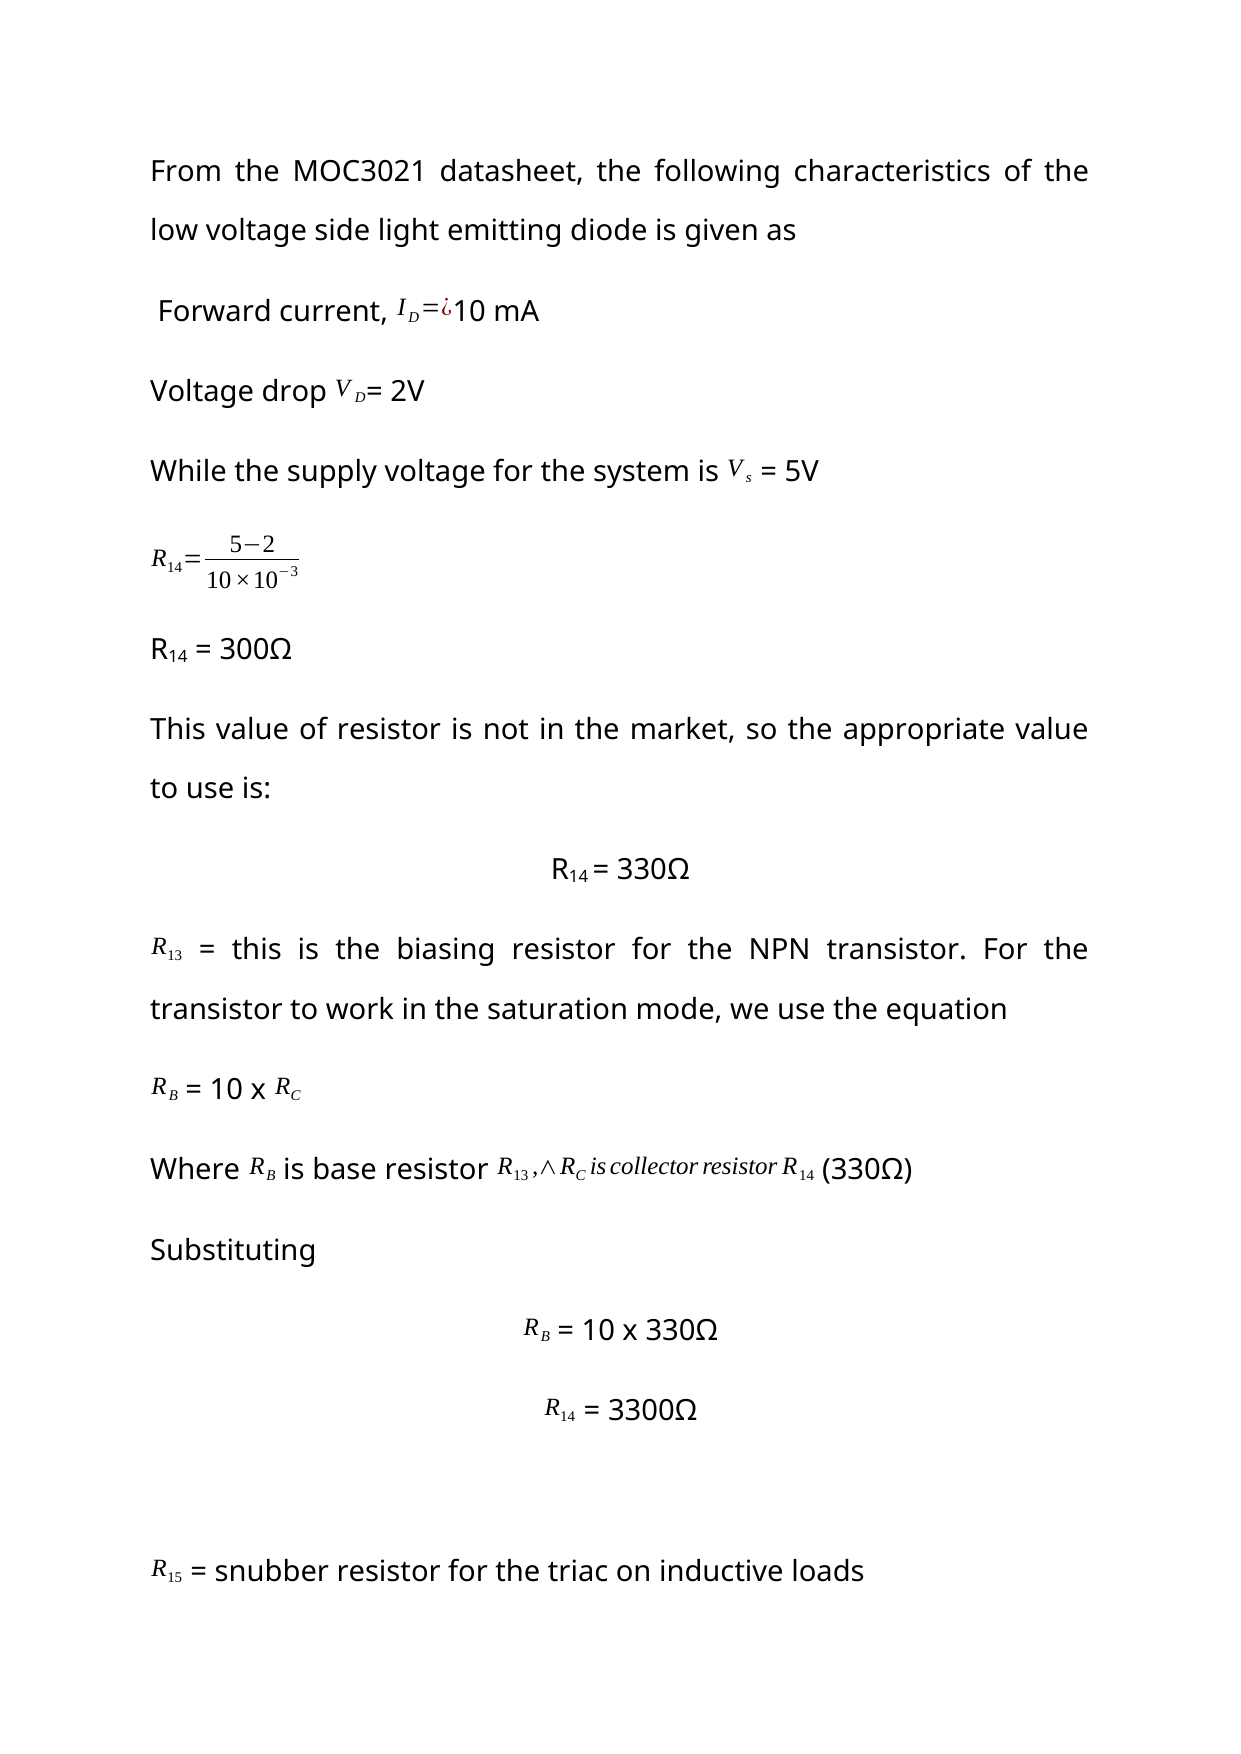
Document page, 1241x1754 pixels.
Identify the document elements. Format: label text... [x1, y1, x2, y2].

text While the supply voltage for the system is = 5V [150, 450, 1090, 490]
text This value of resistor is not in the market, so the appropriate value to use is: [150, 708, 1090, 807]
text From the MOC3021 datasheet, the following characteristics of the low voltage side light emitting diode is given as [150, 150, 1090, 249]
text R14 = 300Ω [150, 628, 1090, 668]
text R14 = 330Ω [150, 848, 1090, 888]
text = this is the biasing resistor for the NPN transistor. For the transistor to work in the saturation mode, we use the equation [150, 928, 1090, 1028]
text Voltage drop = 2V [150, 370, 1090, 410]
text = snubber resistor for the triac on inductive loads [150, 1550, 1090, 1590]
text = 10 x [150, 1068, 1090, 1108]
text Forward current, 10 mA [150, 290, 1090, 329]
text = 3300Ω [150, 1389, 1090, 1429]
text = 10 x 330Ω [150, 1309, 1090, 1349]
text Where is base resistor (330Ω) [150, 1148, 1090, 1188]
text Substituting [150, 1229, 1090, 1268]
